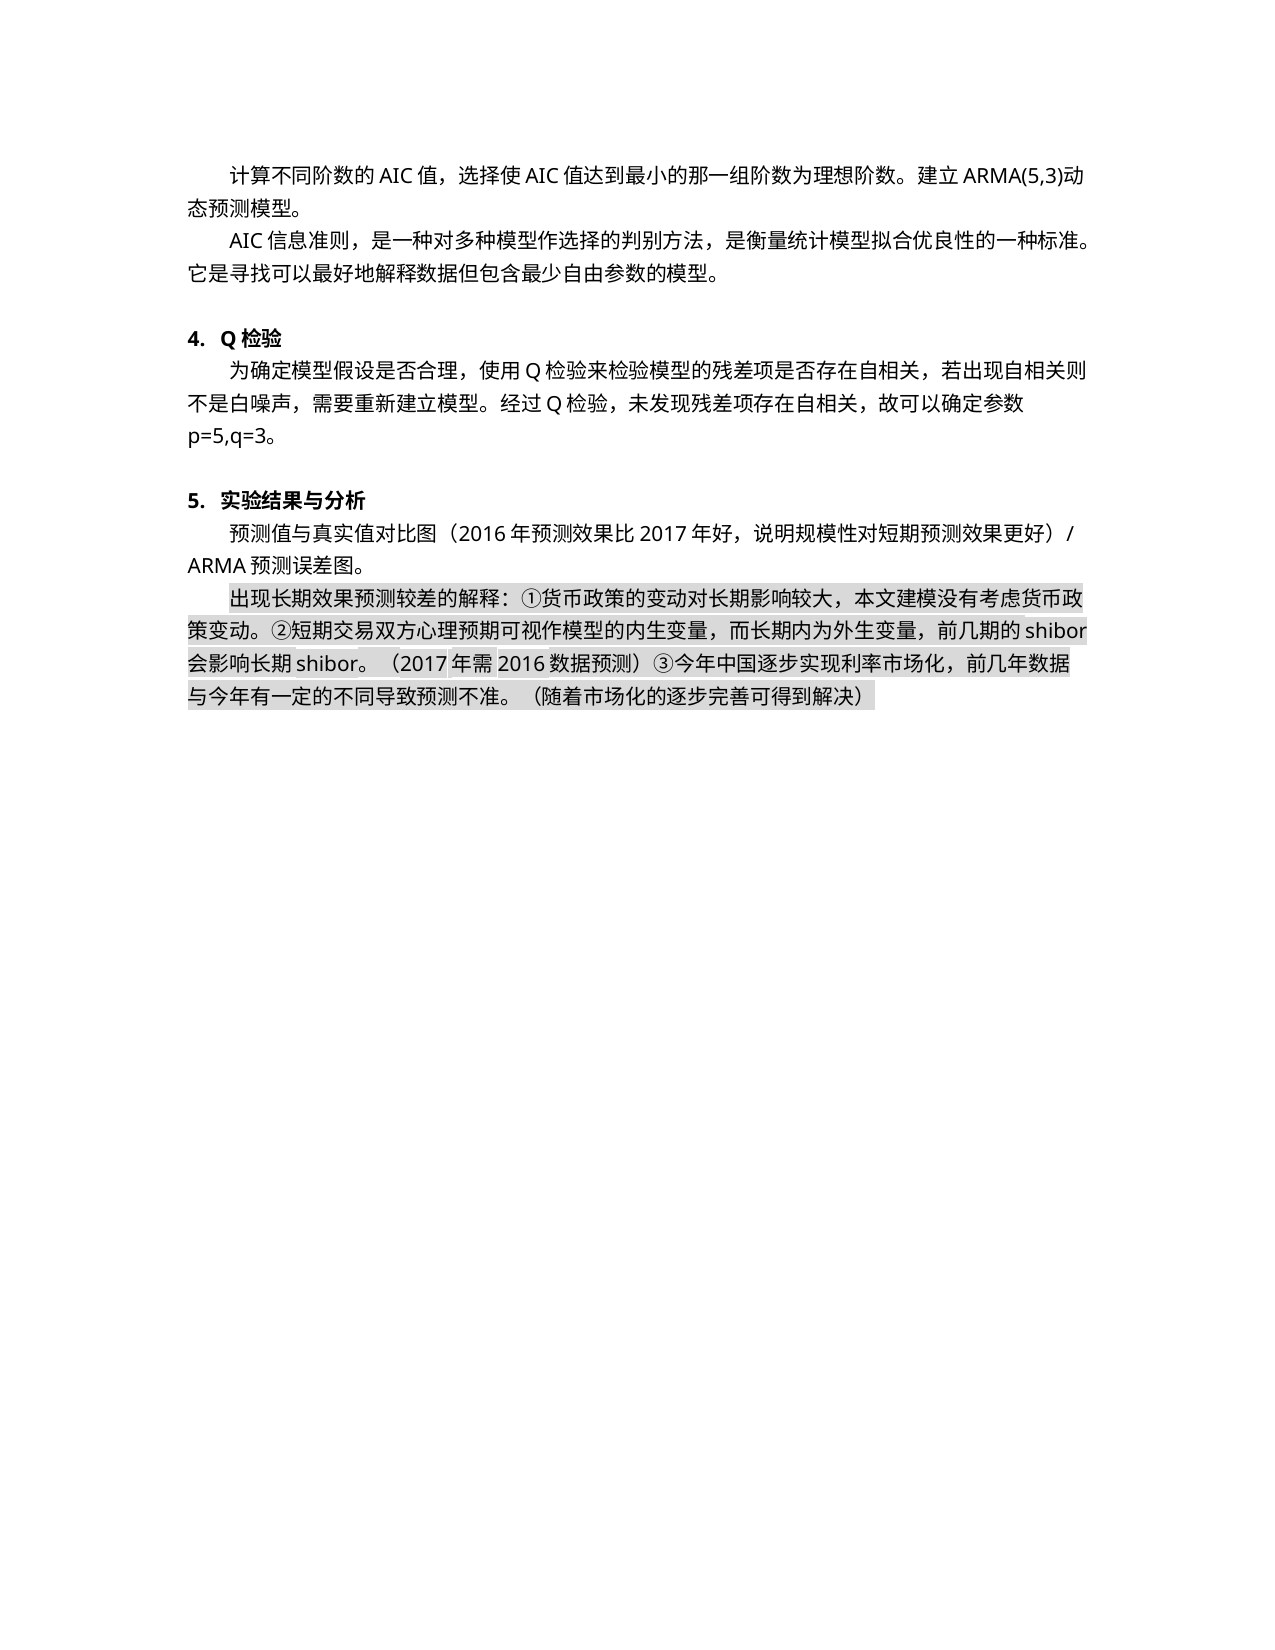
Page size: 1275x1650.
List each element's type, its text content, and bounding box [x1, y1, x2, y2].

list 预测值与真实值对比图（2016年预测效果比2017年好，说明规模性对短期预测效果更好）/ARMA预测误差图。 [187, 516, 1087, 581]
list Q检验 [187, 321, 1087, 354]
list 出现长期效果预测较差的解释：①货币政策的变动对长期影响较大，本文建模没有考虑货币政策变动。②短期交易双方心理预期可视作模型的内生变量，而长期内为外生变量，前几期的shibor会影响长期shibor。（2017年需2016数据预测）③今年中国逐步实现利率市场化，前几年数据与今年有一定的不同导致预测不准。（随着市场化的逐步完善可得到解决） [187, 581, 1087, 711]
list 为确定模型假设是否合理，使用Q检验来检验模型的残差项是否存在自相关，若出现自相关则不是白噪声，需要重新建立模型。经过Q检验，未发现残差项存在自相关，故可以确定参数p=5,q=3。 [187, 354, 1087, 451]
list AIC信息准则，是一种对多种模型作选择的判别方法，是衡量统计模型拟合优良性的一种标准。它是寻找可以最好地解释数据但包含最少自由参数的模型。 [187, 224, 1087, 289]
list 计算不同阶数的AIC值，选择使AIC值达到最小的那一组阶数为理想阶数。建立ARMA(5,3)动态预测模型。 [187, 159, 1087, 224]
list 实验结果与分析 [187, 484, 1087, 516]
